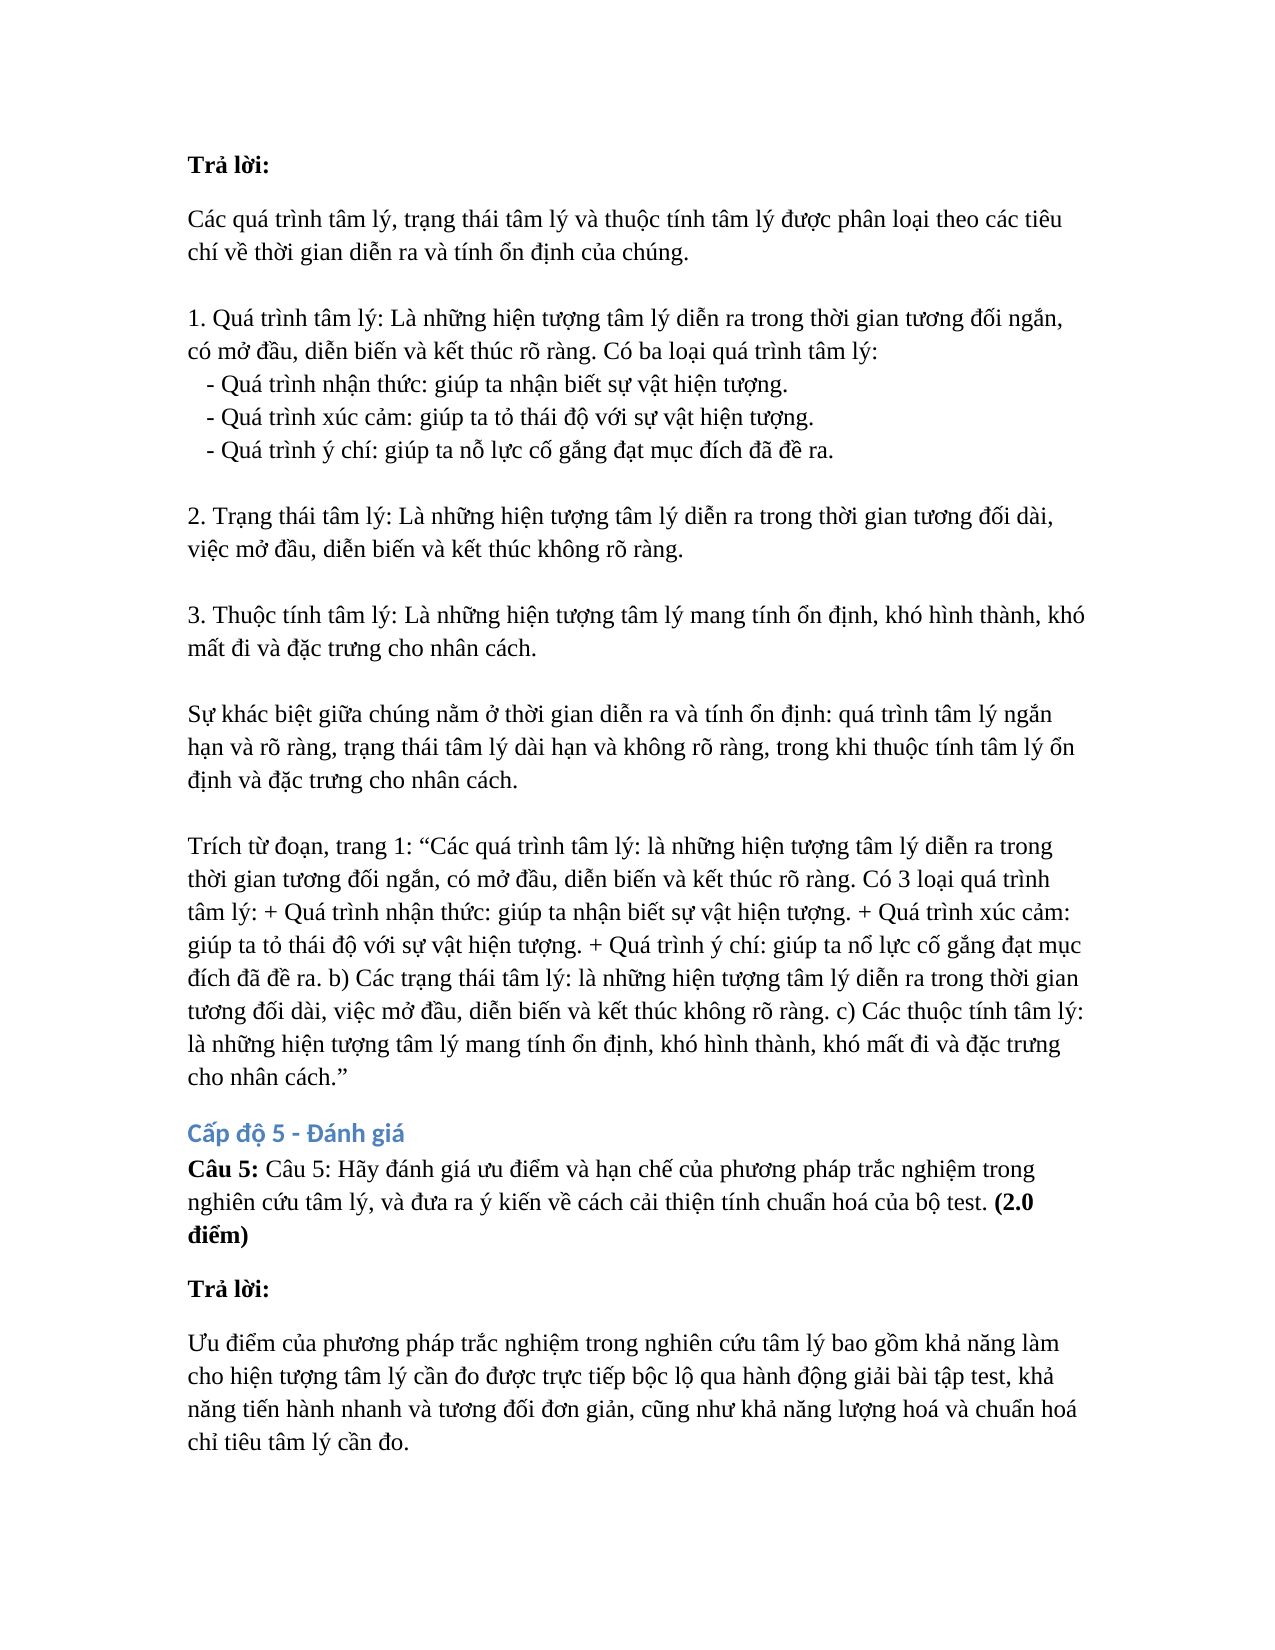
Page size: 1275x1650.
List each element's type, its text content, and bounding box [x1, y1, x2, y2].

subtitle Cấp độ 5 - Đánh giá [187, 1116, 1087, 1149]
text Các quá trình tâm lý, trạng thái tâm lý và thuộc tính tâm lý được phân loại theo các tiêu chí về thời gian diễn ra và tính ổn định của chúng. 1. Quá trình tâm lý: Là những hiện tượng tâm lý diễn ra trong thời gian tương đối ngắn, có mở đầu, diễn biến và kết thúc rõ ràng. Có ba loại quá trình tâm lý: - Quá trình nhận thức: giúp ta nhận biết sự vật hiện tượng. - Quá trình xúc cảm: giúp ta tỏ thái độ với sự vật hiện tượng. - Quá trình ý chí: giúp ta nỗ lực cố gắng đạt mục đích đã đề ra. 2. Trạng thái tâm lý: Là những hiện tượng tâm lý diễn ra trong thời gian tương đối dài, việc mở đầu, diễn biến và kết thúc không rõ ràng. 3. Thuộc tính tâm lý: Là những hiện tượng tâm lý mang tính ổn định, khó hình thành, khó mất đi và đặc trưng cho nhân cách. Sự khác biệt giữa chúng nằm ở thời gian diễn ra và tính ổn định: quá trình tâm lý ngắn hạn và rõ ràng, trạng thái tâm lý dài hạn và không rõ ràng, trong khi thuộc tính tâm lý ổn định và đặc trưng cho nhân cách. Trích từ đoạn, trang 1: “Các quá trình tâm lý: là những hiện tượng tâm lý diễn ra trong thời gian tương đối ngắn, có mở đầu, diễn biến và kết thúc rõ ràng. Có 3 loại quá trình tâm lý: + Quá trình nhận thức: giúp ta nhận biết sự vật hiện tượng. + Quá trình xúc cảm: giúp ta tỏ thái độ với sự vật hiện tượng. + Quá trình ý chí: giúp ta nổ lực cố gắng đạt mục đích đã đề ra. b) Các trạng thái tâm lý: là những hiện tượng tâm lý diễn ra trong thời gian tương đối dài, việc mở đầu, diễn biến và kết thúc không rõ ràng. c) Các thuộc tính tâm lý: là những hiện tượng tâm lý mang tính ổn định, khó hình thành, khó mất đi và đặc trưng cho nhân cách.” [187, 204, 1087, 1091]
text Trả lời: [187, 150, 1087, 179]
text Trả lời: [187, 1274, 1087, 1303]
text Câu 5: Câu 5: Hãy đánh giá ưu điểm và hạn chế của phương pháp trắc nghiệm trong nghiên cứu tâm lý, và đưa ra ý kiến về cách cải thiện tính chuẩn hoá của bộ test. (2.0 điểm) [187, 1154, 1087, 1249]
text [187, 1328, 1087, 1489]
